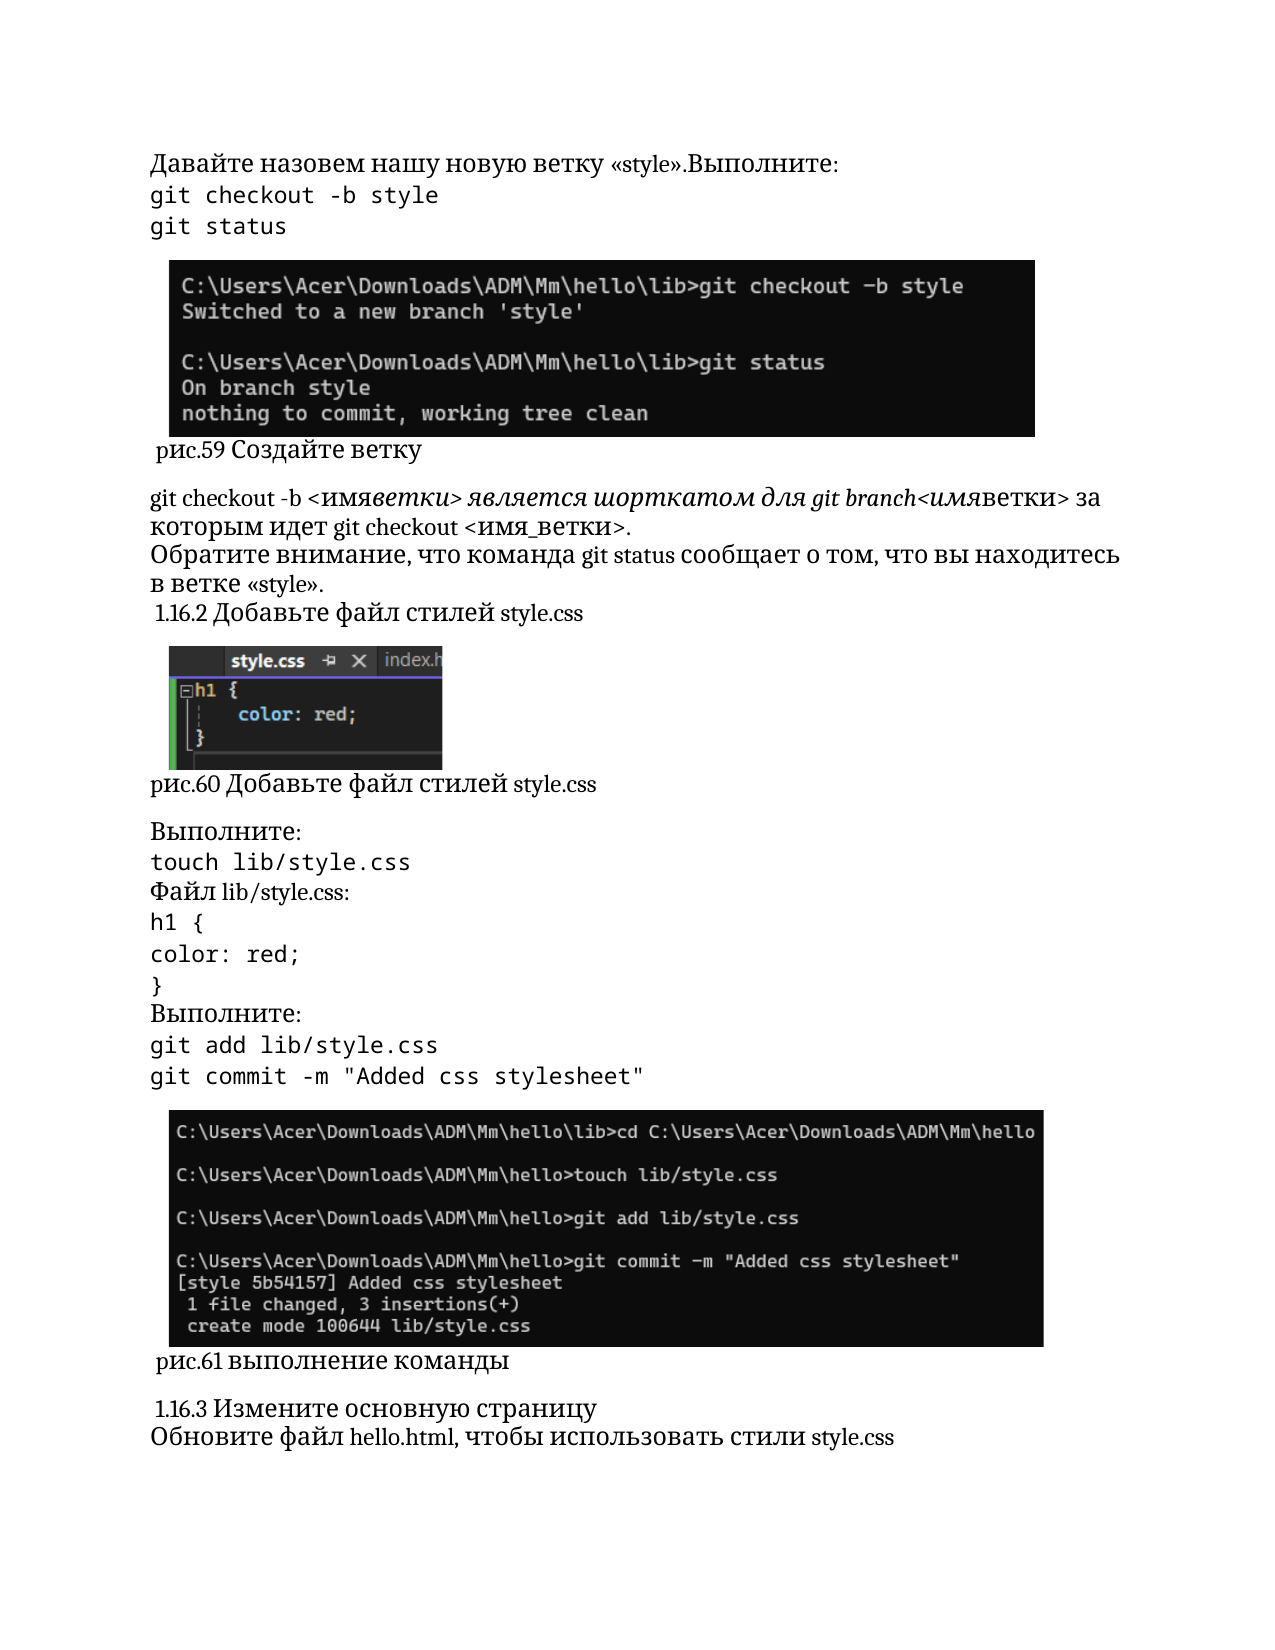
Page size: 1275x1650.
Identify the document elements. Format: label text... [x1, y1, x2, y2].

picture [168, 260, 1035, 437]
text pиc.60 Добавьте файл стилей style.css [150, 646, 1125, 799]
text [150, 150, 1125, 241]
picture [168, 646, 443, 770]
picture [168, 1110, 1044, 1347]
text git checkout -b <имяветки> является шорткатом для git branch<имяветки> за которым идет git checkout <имя_ветки>. Обратите внимание, что команда git status сообщает о том, что вы находитесь в ветке «style». 1.16.2 Добавьте файл стилей style.css [150, 484, 1125, 628]
text Выполните: touch lib/style.css Файл lib/style.css: h1 { color: red; } Выполните: git add lib/style.css git commit -m "Added css stylesheet" [150, 817, 1125, 1091]
text 1.16.3 Измените основную страницу Обновите файл hello.html, чтобы использовать стили style.css [150, 1394, 1125, 1452]
